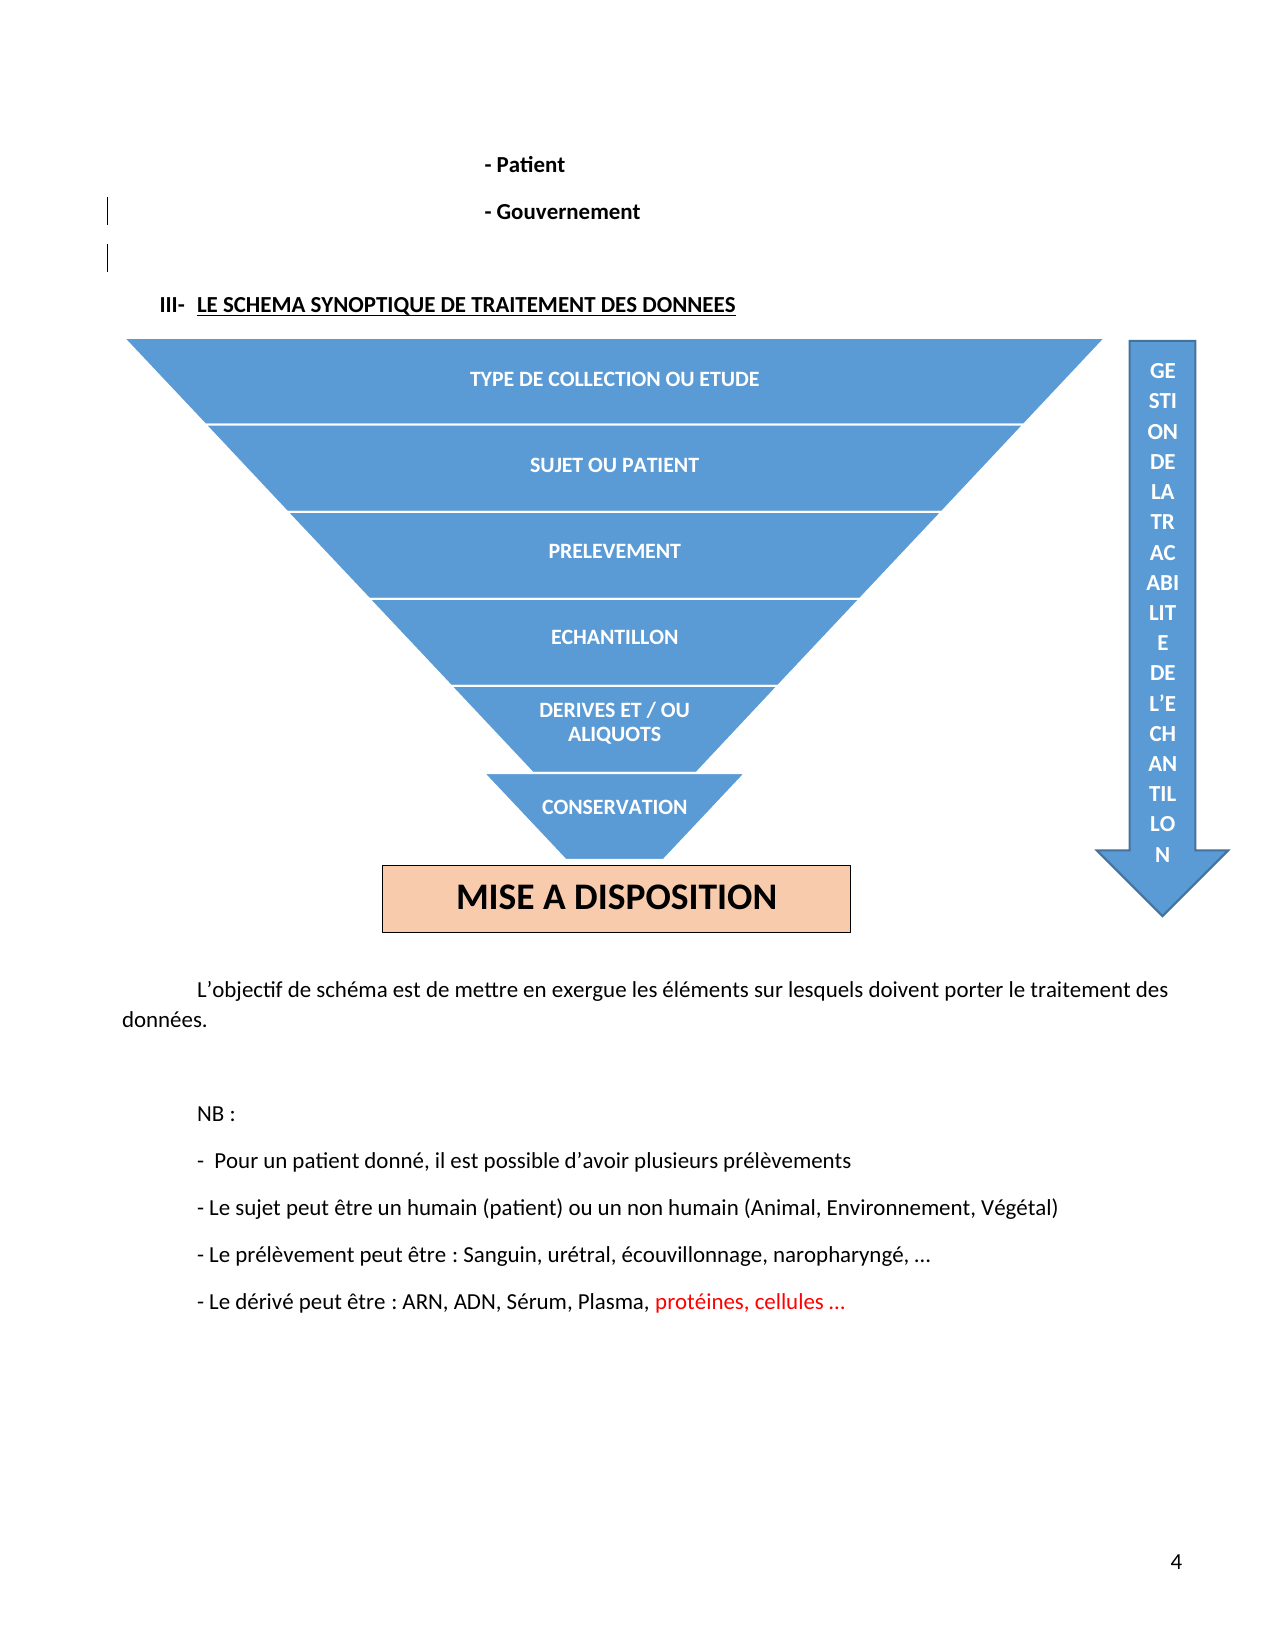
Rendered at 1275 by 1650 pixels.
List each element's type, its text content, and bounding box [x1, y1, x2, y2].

text L’objectif de schéma est de mettre en exergue les éléments sur lesquels doivent porter le traitement des données. [122, 975, 1200, 1033]
text - Gouvernement [122, 197, 1200, 225]
text - Le dérivé peut être : ARN, ADN, Sérum, Plasma, protéines, cellules … [122, 1287, 1200, 1315]
text - Le prélèvement peut être : Sanguin, urétral, écouvillonnage, naropharyngé, … [122, 1240, 1200, 1268]
text - Le sujet peut être un humain (patient) ou un non humain (Animal, Environnement, Végétal) [122, 1193, 1200, 1221]
text - Patient [122, 150, 1200, 178]
text NB : [122, 1099, 1200, 1127]
text - Pour un patient donné, il est possible d’avoir plusieurs prélèvements [122, 1146, 1200, 1174]
list LE SCHEMA SYNOPTIQUE DE TRAITEMENT DES DONNEES [159, 291, 1200, 319]
